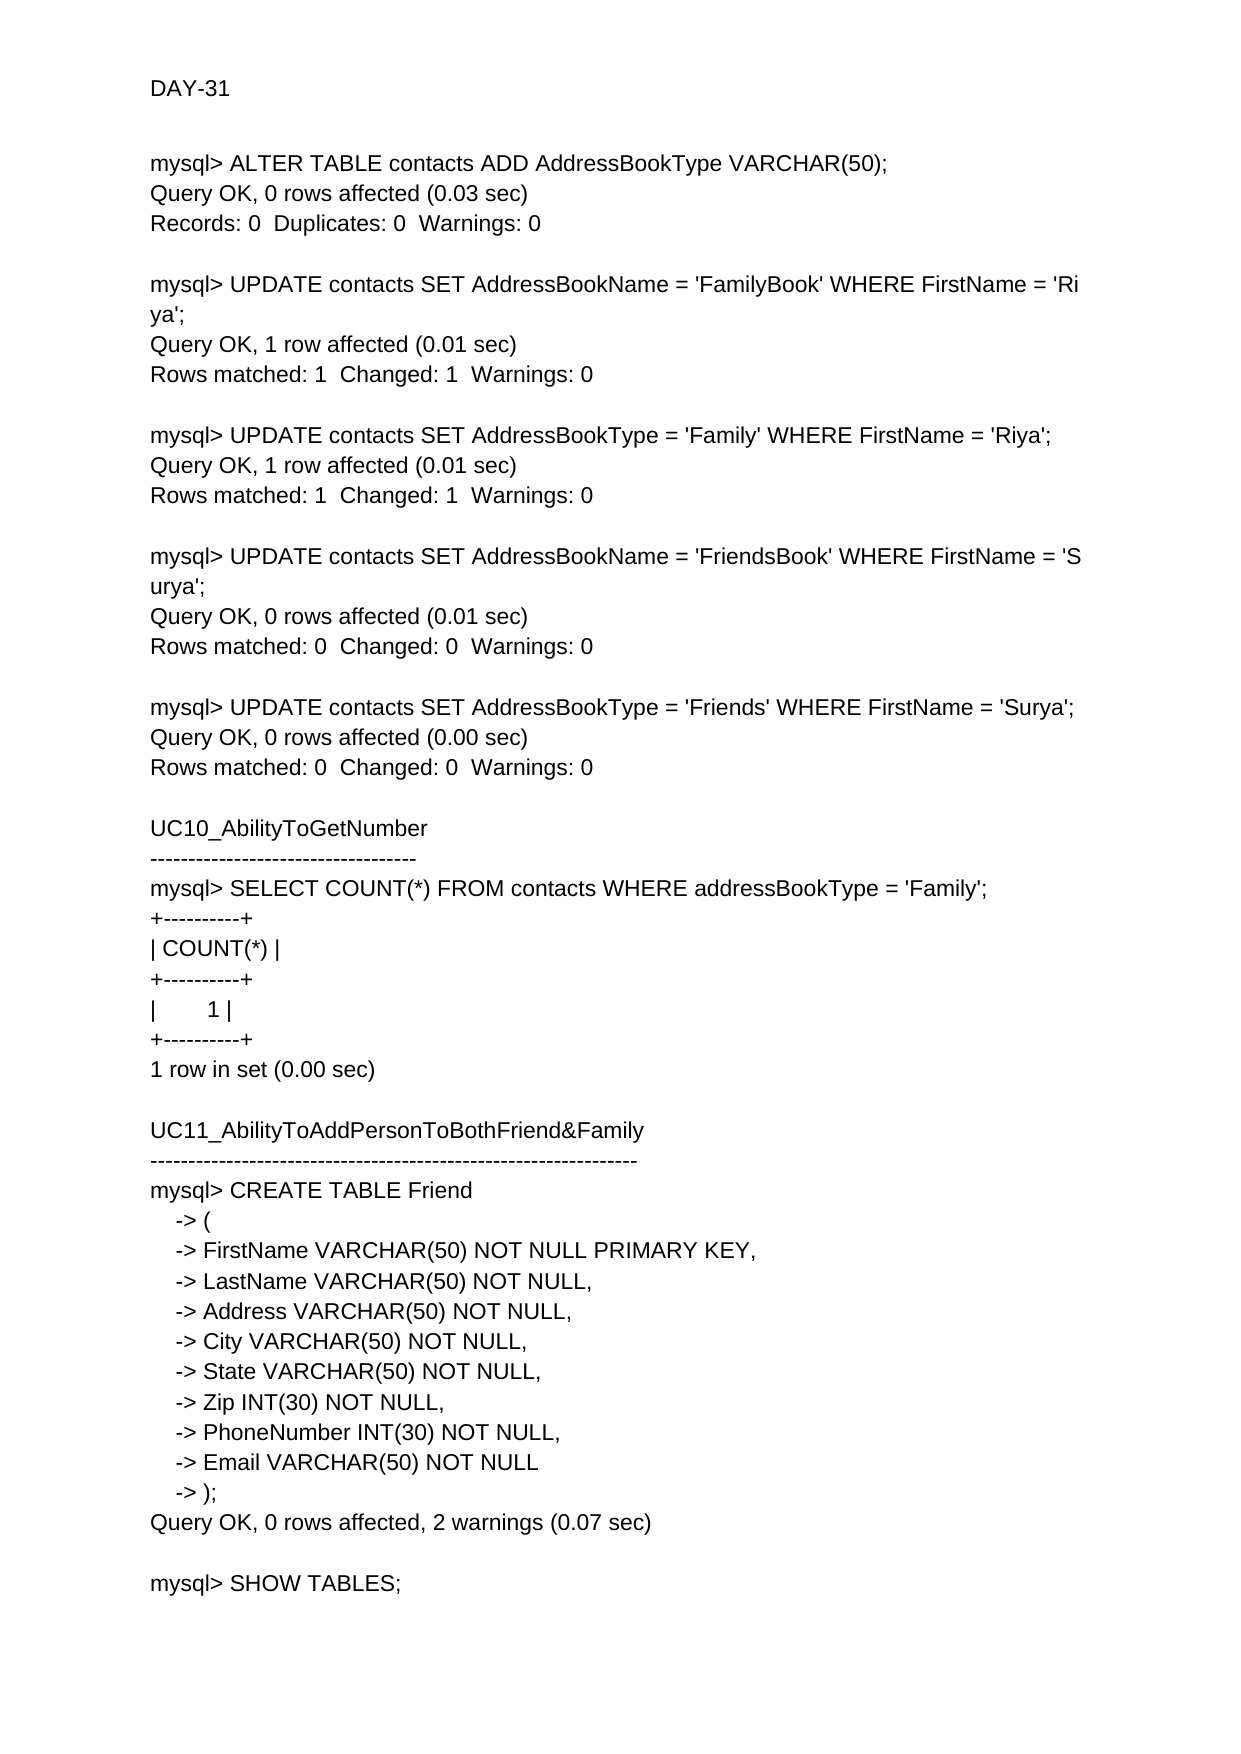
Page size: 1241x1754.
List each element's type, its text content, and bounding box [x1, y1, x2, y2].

text mysql> UPDATE contacts SET AddressBookName = 'FamilyBook' WHERE FirstName = 'Riya'; [150, 271, 1090, 327]
text +----------+ [150, 905, 1090, 932]
text mysql> SELECT COUNT(*) FROM contacts WHERE addressBookType = 'Family'; [150, 875, 1090, 901]
text -> Zip INT(30) NOT NULL, [150, 1388, 1090, 1415]
text Query OK, 1 row affected (0.01 sec) [150, 452, 1090, 478]
text -> LastName VARCHAR(50) NOT NULL, [150, 1268, 1090, 1294]
text -> State VARCHAR(50) NOT NULL, [150, 1358, 1090, 1385]
text mysql> ALTER TABLE contacts ADD AddressBookType VARCHAR(50); [150, 150, 1090, 176]
text | COUNT(*) | [150, 935, 1090, 962]
text -> ( [150, 1207, 1090, 1234]
text +----------+ [150, 1026, 1090, 1052]
text +----------+ [150, 966, 1090, 992]
text Records: 0 Duplicates: 0 Warnings: 0 [150, 210, 1090, 237]
text Query OK, 1 row affected (0.01 sec) [150, 331, 1090, 358]
text -> Address VARCHAR(50) NOT NULL, [150, 1298, 1090, 1324]
text mysql> UPDATE contacts SET AddressBookName = 'FriendsBook' WHERE FirstName = 'Surya'; [150, 543, 1090, 599]
text Rows matched: 1 Changed: 1 Warnings: 0 [150, 482, 1090, 509]
text Rows matched: 1 Changed: 1 Warnings: 0 [150, 361, 1090, 388]
text mysql> SHOW TABLES; [150, 1570, 1090, 1596]
text mysql> UPDATE contacts SET AddressBookType = 'Friends' WHERE FirstName = 'Surya'; [150, 694, 1090, 720]
text Query OK, 0 rows affected (0.00 sec) [150, 724, 1090, 750]
text 1 row in set (0.00 sec) [150, 1056, 1090, 1083]
text mysql> CREATE TABLE Friend [150, 1177, 1090, 1203]
text -> FirstName VARCHAR(50) NOT NULL PRIMARY KEY, [150, 1237, 1090, 1264]
text Query OK, 0 rows affected (0.03 sec) [150, 180, 1090, 207]
text Rows matched: 0 Changed: 0 Warnings: 0 [150, 633, 1090, 660]
text mysql> UPDATE contacts SET AddressBookType = 'Family' WHERE FirstName = 'Riya'; [150, 422, 1090, 448]
text ----------------------------------- [150, 845, 1090, 871]
text UC11_AbilityToAddPersonToBothFriend&Family [150, 1117, 1090, 1143]
text -> ); [150, 1479, 1090, 1506]
text Query OK, 0 rows affected, 2 warnings (0.07 sec) [150, 1509, 1090, 1536]
text UC10_AbilityToGetNumber [150, 814, 1090, 841]
text | 1 | [150, 996, 1090, 1022]
text -> Email VARCHAR(50) NOT NULL [150, 1449, 1090, 1475]
text -> PhoneNumber INT(30) NOT NULL, [150, 1419, 1090, 1445]
text Query OK, 0 rows affected (0.01 sec) [150, 603, 1090, 629]
text -> City VARCHAR(50) NOT NULL, [150, 1328, 1090, 1354]
text Rows matched: 0 Changed: 0 Warnings: 0 [150, 754, 1090, 781]
text ---------------------------------------------------------------- [150, 1147, 1090, 1173]
